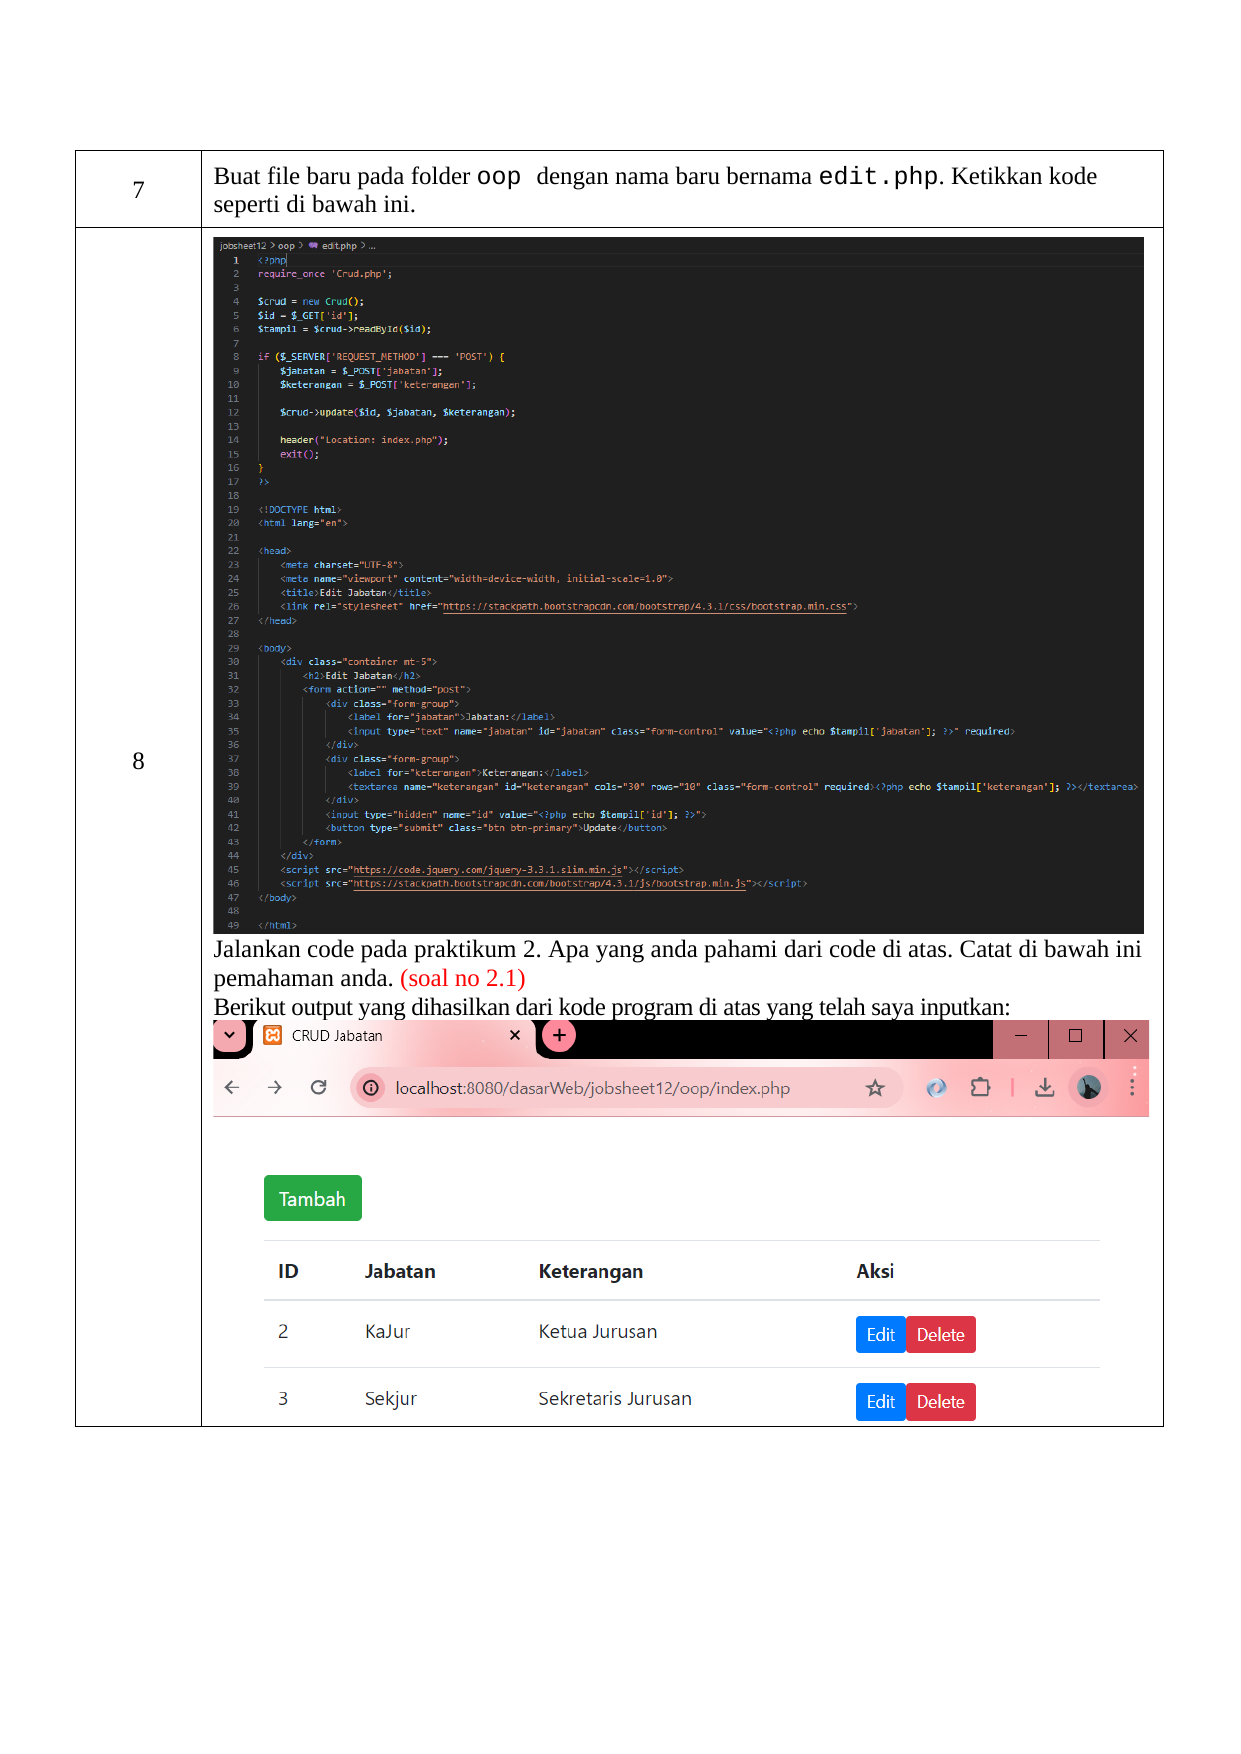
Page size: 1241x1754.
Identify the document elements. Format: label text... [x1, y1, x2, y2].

table_cell 8 [76, 228, 201, 1426]
table_header Buat file baru pada folder oop dengan nama baru bernama edit.php. Ketikkan kode seperti di bawah ini. [202, 151, 1163, 227]
table_header 7 [76, 151, 201, 227]
picture [213, 1020, 1150, 1426]
picture [213, 237, 1144, 934]
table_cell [202, 228, 1163, 1426]
